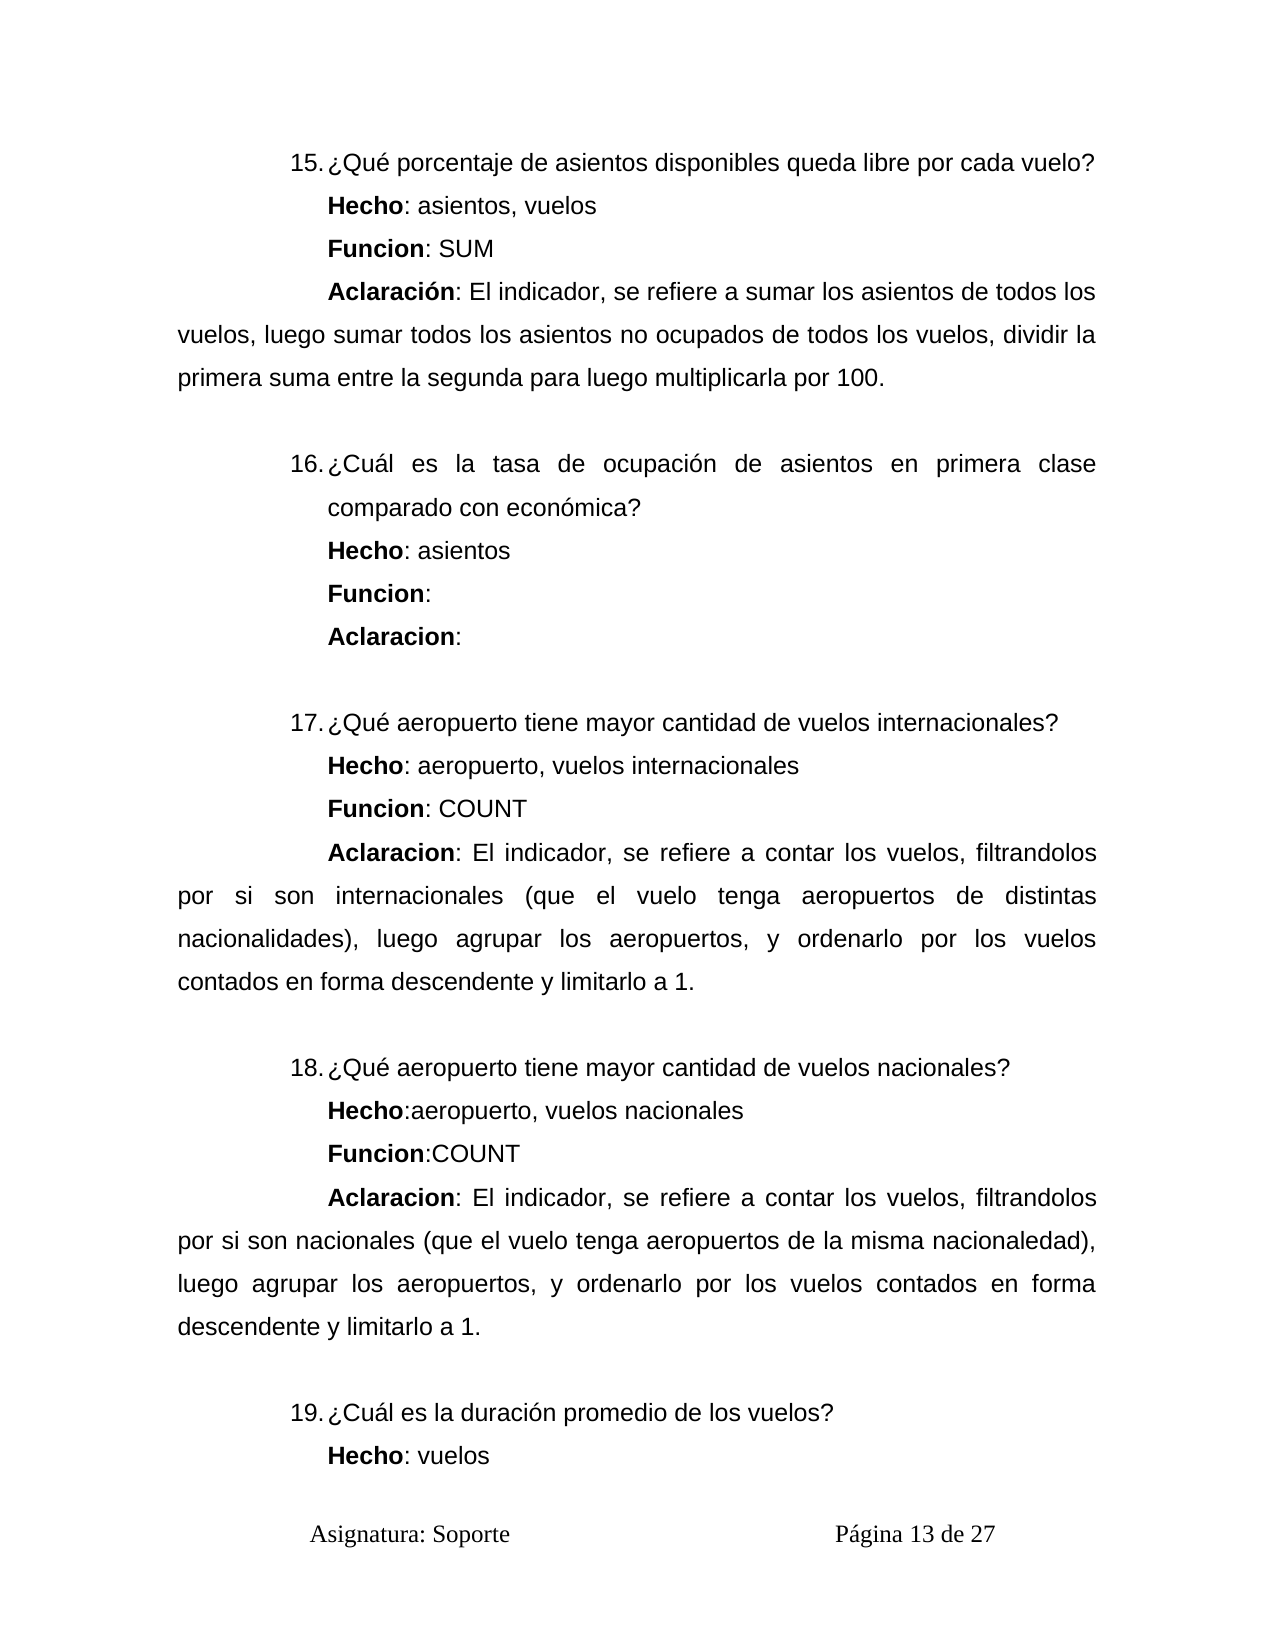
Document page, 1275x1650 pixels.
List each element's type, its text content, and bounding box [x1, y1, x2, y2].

text Hecho:aeropuerto, vuelos nacionales [252, 1096, 1098, 1125]
text Funcion: SUM [177, 234, 1098, 263]
list ¿Qué aeropuerto tiene mayor cantidad de vuelos internacionales? [290, 708, 1098, 737]
text Hecho: asientos [252, 536, 1098, 564]
text Funcion: COUNT [177, 794, 1098, 823]
text Aclaracion: [177, 622, 1098, 651]
list ¿Qué porcentaje de asientos disponibles queda libre por cada vuelo? [290, 148, 1098, 176]
text Aclaracion: El indicador, se refiere a contar los vuelos, filtrandolos por si son internacionales (que el vuelo tenga aeropuertos de distintas nacionalidades), luego agrupar los aeropuertos, y ordenarlo por los vuelos contados en forma descendente y limitarlo a 1. [177, 838, 1098, 996]
text Aclaración: El indicador, se refiere a sumar los asientos de todos los vuelos, luego sumar todos los asientos no ocupados de todos los vuelos, dividir la primera suma entre la segunda para luego multiplicarla por 100. [177, 277, 1098, 392]
list ¿Qué aeropuerto tiene mayor cantidad de vuelos nacionales? [290, 1053, 1098, 1082]
text Aclaracion: El indicador, se refiere a contar los vuelos, filtrandolos por si son nacionales (que el vuelo tenga aeropuertos de la misma nacionaledad), luego agrupar los aeropuertos, y ordenarlo por los vuelos contados en forma descendente y limitarlo a 1. [177, 1183, 1098, 1341]
text Funcion:COUNT [177, 1139, 1098, 1168]
list ¿Cuál es la duración promedio de los vuelos? [290, 1398, 1098, 1427]
text Funcion: [177, 579, 1098, 608]
text Hecho: asientos, vuelos [252, 191, 1098, 219]
text Hecho: vuelos [252, 1441, 1098, 1470]
list ¿Cuál es la tasa de ocupación de asientos en primera clase comparado con económica? [290, 449, 1098, 521]
text Hecho: aeropuerto, vuelos internacionales [252, 751, 1098, 780]
